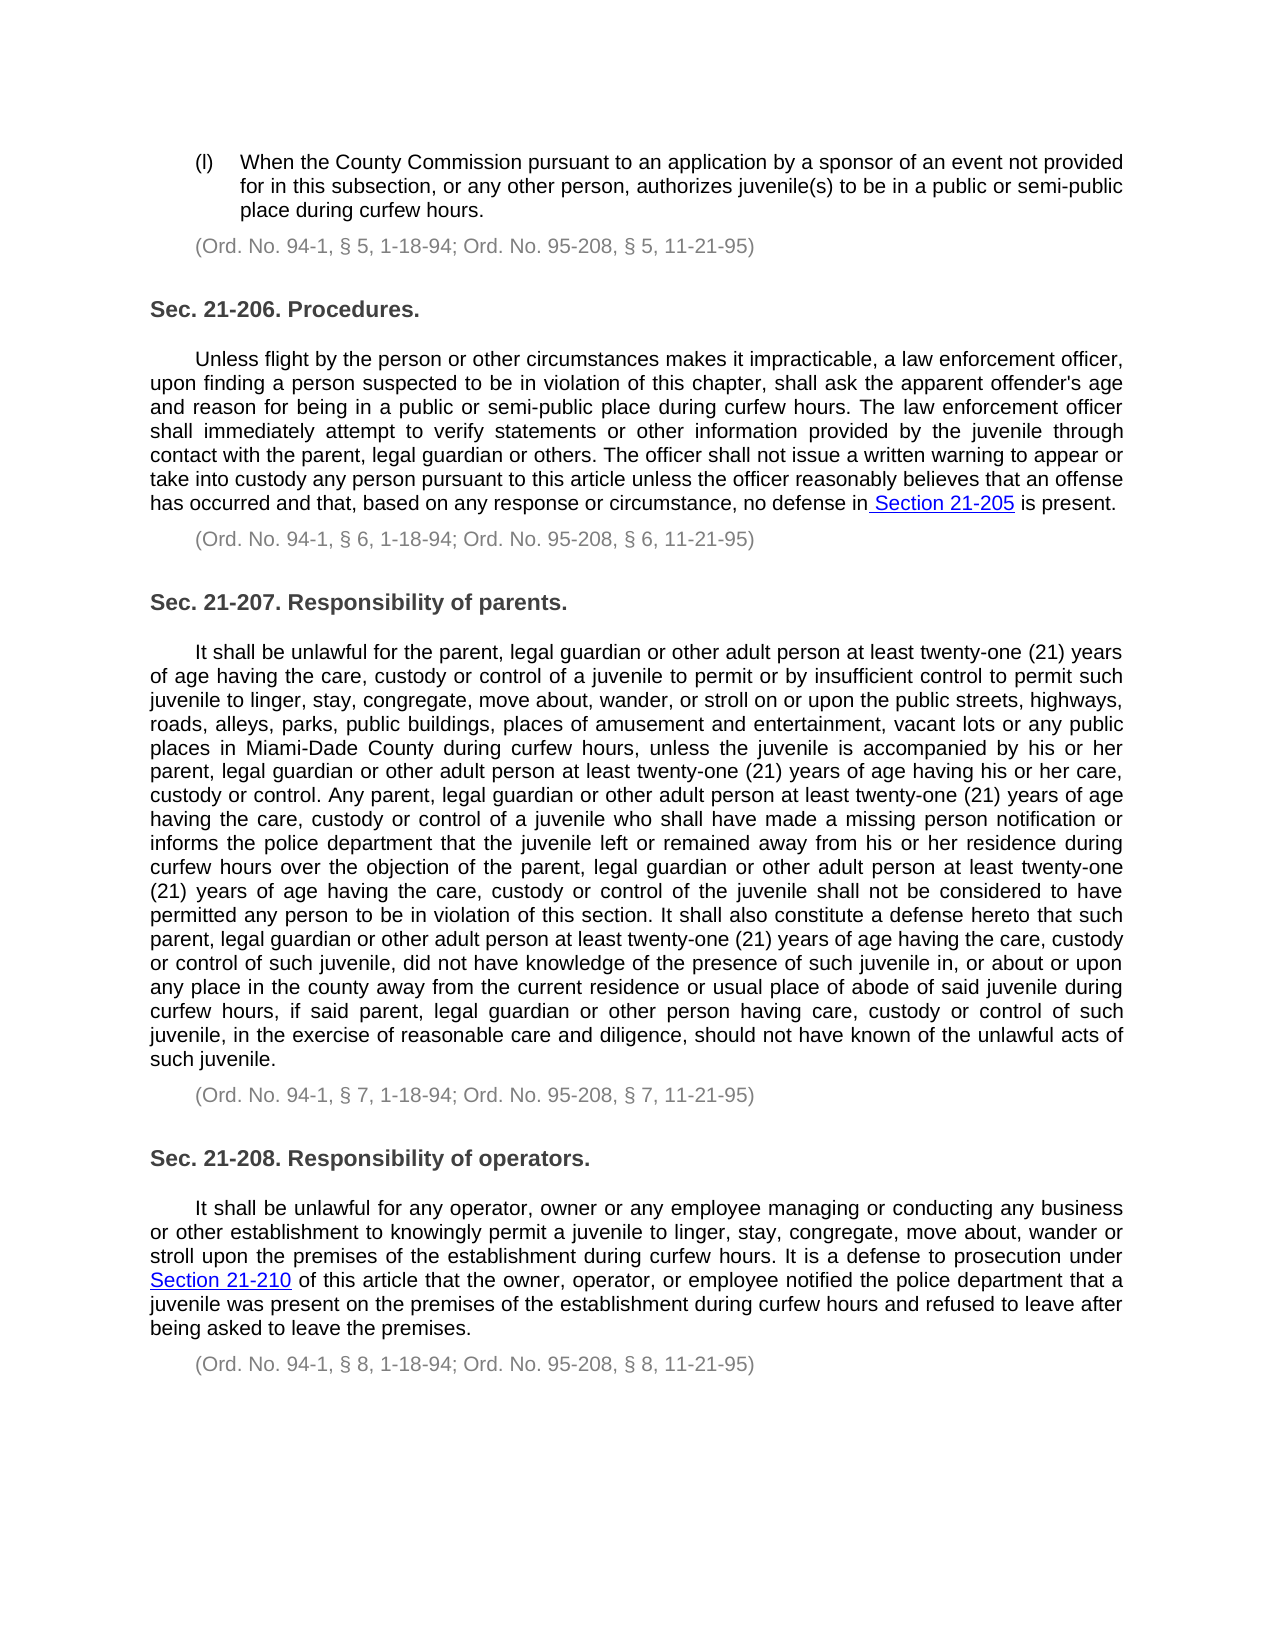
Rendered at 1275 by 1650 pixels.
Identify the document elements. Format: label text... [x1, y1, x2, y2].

text It shall be unlawful for any operator, owner or any employee managing or conducting any business or other establishment to knowingly permit a juvenile to linger, stay, congregate, move about, wander or stroll upon the premises of the establishment during curfew hours. It is a defense to prosecution under Section 21-210 of this article that the owner, operator, or employee notified the police department that a juvenile was present on the premises of the establishment during curfew hours and refused to leave after being asked to leave the premises. [150, 1196, 1125, 1339]
text Sec. 21-206. Procedures. [150, 296, 1125, 322]
text Sec. 21-207. Responsibility of parents. [150, 588, 1125, 615]
text (Ord. No. 94-1, § 8, 1-18-94; Ord. No. 95-208, § 8, 11-21-95) [195, 1352, 1125, 1376]
text (Ord. No. 94-1, § 6, 1-18-94; Ord. No. 95-208, § 6, 11-21-95) [195, 527, 1125, 551]
list (l) When the County Commission pursuant to an application by a sponsor of an event not provided for in this subsection, or any other person, authorizes juvenile(s) to be in a public or semi-public place during curfew hours. [195, 150, 1125, 222]
text Unless flight by the person or other circumstances makes it impracticable, a law enforcement officer, upon finding a person suspected to be in violation of this chapter, shall ask the apparent offender's age and reason for being in a public or semi-public place during curfew hours. The law enforcement officer shall immediately attempt to verify statements or other information provided by the juvenile through contact with the parent, legal guardian or others. The officer shall not issue a written warning to appear or take into custody any person pursuant to this article unless the officer reasonably believes that an offense has occurred and that, based on any response or circumstance, no defense in Section 21-205 is present. [150, 347, 1125, 514]
text Sec. 21-208. Responsibility of operators. [150, 1145, 1125, 1171]
text It shall be unlawful for the parent, legal guardian or other adult person at least twenty-one (21) years of age having the care, custody or control of a juvenile to permit or by insufficient control to permit such juvenile to linger, stay, congregate, move about, wander, or stroll on or upon the public streets, highways, roads, alleys, parks, public buildings, places of amusement and entertainment, vacant lots or any public places in Miami-Dade County during curfew hours, unless the juvenile is accompanied by his or her parent, legal guardian or other adult person at least twenty-one (21) years of age having his or her care, custody or control. Any parent, legal guardian or other adult person at least twenty-one (21) years of age having the care, custody or control of a juvenile who shall have made a missing person notification or informs the police department that the juvenile left or remained away from his or her residence during curfew hours over the objection of the parent, legal guardian or other adult person at least twenty-one (21) years of age having the care, custody or control of the juvenile shall not be considered to have permitted any person to be in violation of this section. It shall also constitute a defense hereto that such parent, legal guardian or other adult person at least twenty-one (21) years of age having the care, custody or control of such juvenile, did not have knowledge of the presence of such juvenile in, or about or upon any place in the county away from the current residence or usual place of abode of said juvenile during curfew hours, if said parent, legal guardian or other person having care, custody or control of such juvenile, in the exercise of reasonable care and diligence, should not have known of the unlawful acts of such juvenile. [150, 639, 1125, 1071]
text (Ord. No. 94-1, § 5, 1-18-94; Ord. No. 95-208, § 5, 11-21-95) [195, 234, 1125, 258]
text (Ord. No. 94-1, § 7, 1-18-94; Ord. No. 95-208, § 7, 11-21-95) [195, 1083, 1125, 1107]
